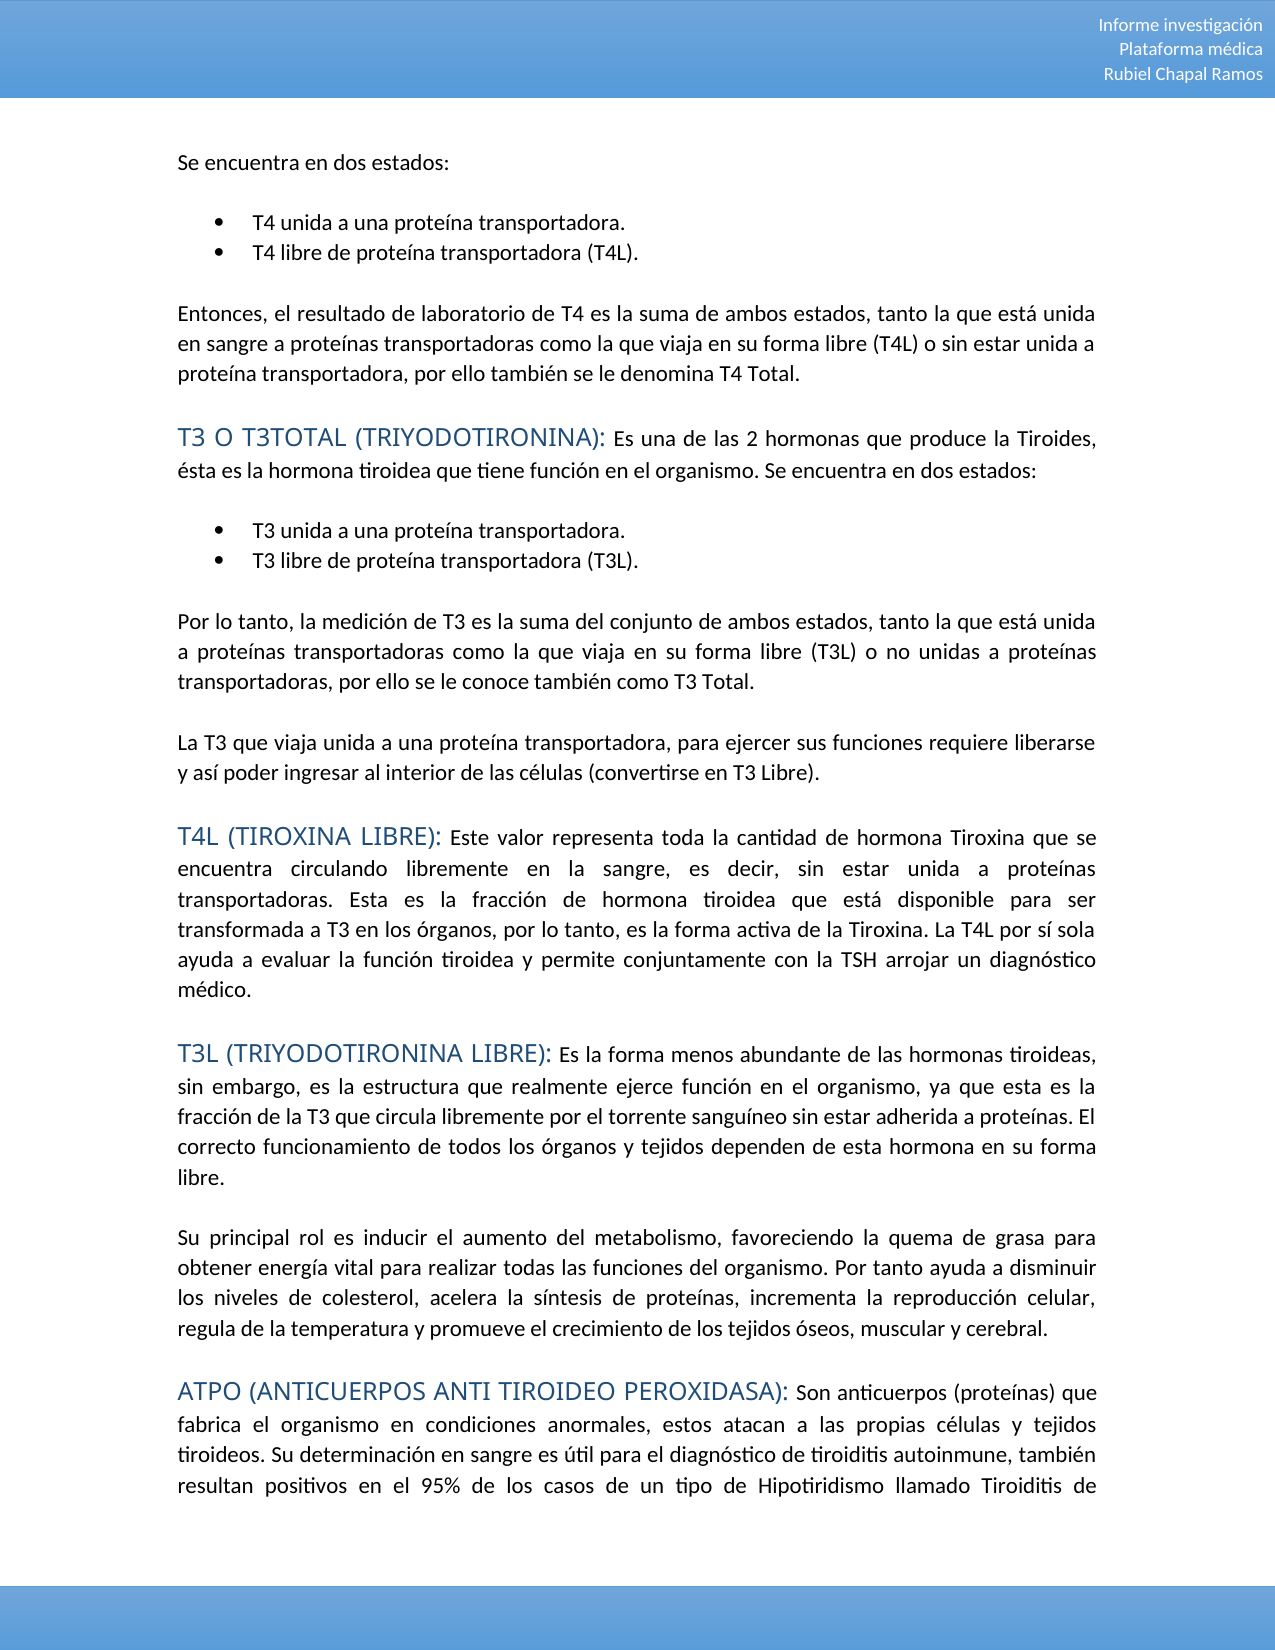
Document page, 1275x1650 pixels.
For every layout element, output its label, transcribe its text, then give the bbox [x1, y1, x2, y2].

list T3L (TRIYODOTIRONINA LIBRE): Es la forma menos abundante de las hormonas tiroideas, sin embargo, es la estructura que realmente ejerce función en el organismo, ya que esta es la fracción de la T3 que circula libremente por el torrente sanguíneo sin estar adherida a proteínas. El correcto funcionamiento de todos los órganos y tejidos dependen de esta hormona en su forma libre. [177, 1036, 1098, 1191]
list T4L (TIROXINA LIBRE): Este valor representa toda la cantidad de hormona Tiroxina que se encuentra circulando libremente en la sangre, es decir, sin estar unida a proteínas transportadoras. Esta es la fracción de hormona tiroidea que está disponible para ser transformada a T3 en los órganos, por lo tanto, es la forma activa de la Tiroxina. La T4L por sí sola ayuda a evaluar la función tiroidea y permite conjuntamente con la TSH arrojar un diagnóstico médico. [177, 818, 1098, 1003]
list Entonces, el resultado de laboratorio de T4 es la suma de ambos estados, tanto la que está unida en sangre a proteínas transportadoras como la que viaja en su forma libre (T4L) o sin estar unida a proteína transportadora, por ello también se le denomina T4 Total. [177, 299, 1098, 387]
list T3 O T3TOTAL (TRIYODOTIRONINA): Es una de las 2 hormonas que produce la Tiroides, ésta es la hormona tiroidea que tiene función en el organismo. Se encuentra en dos estados: [177, 419, 1098, 484]
list Se encuentra en dos estados: [177, 148, 1098, 176]
list La T3 que viaja unida a una proteína transportadora, para ejercer sus funciones requiere liberarse y así poder ingresar al interior de las células (convertirse en T3 Libre). [177, 728, 1098, 786]
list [177, 1374, 1098, 1499]
list T4 libre de proteína transportadora (T4L). [215, 238, 1098, 266]
list Su principal rol es inducir el aumento del metabolismo, favoreciendo la quema de grasa para obtener energía vital para realizar todas las funciones del organismo. Por tanto ayuda a disminuir los niveles de colesterol, acelera la síntesis de proteínas, incrementa la reproducción celular, regula de la temperatura y promueve el crecimiento de los tejidos óseos, muscular y cerebral. [177, 1223, 1098, 1342]
list Por lo tanto, la medición de T3 es la suma del conjunto de ambos estados, tanto la que está unida a proteínas transportadoras como la que viaja en su forma libre (T3L) o no unidas a proteínas transportadoras, por ello se le conoce también como T3 Total. [177, 607, 1098, 695]
list T4 unida a una proteína transportadora. [215, 208, 1098, 236]
list T3 unida a una proteína transportadora. [215, 516, 1098, 544]
list T3 libre de proteína transportadora (T3L). [215, 546, 1098, 574]
